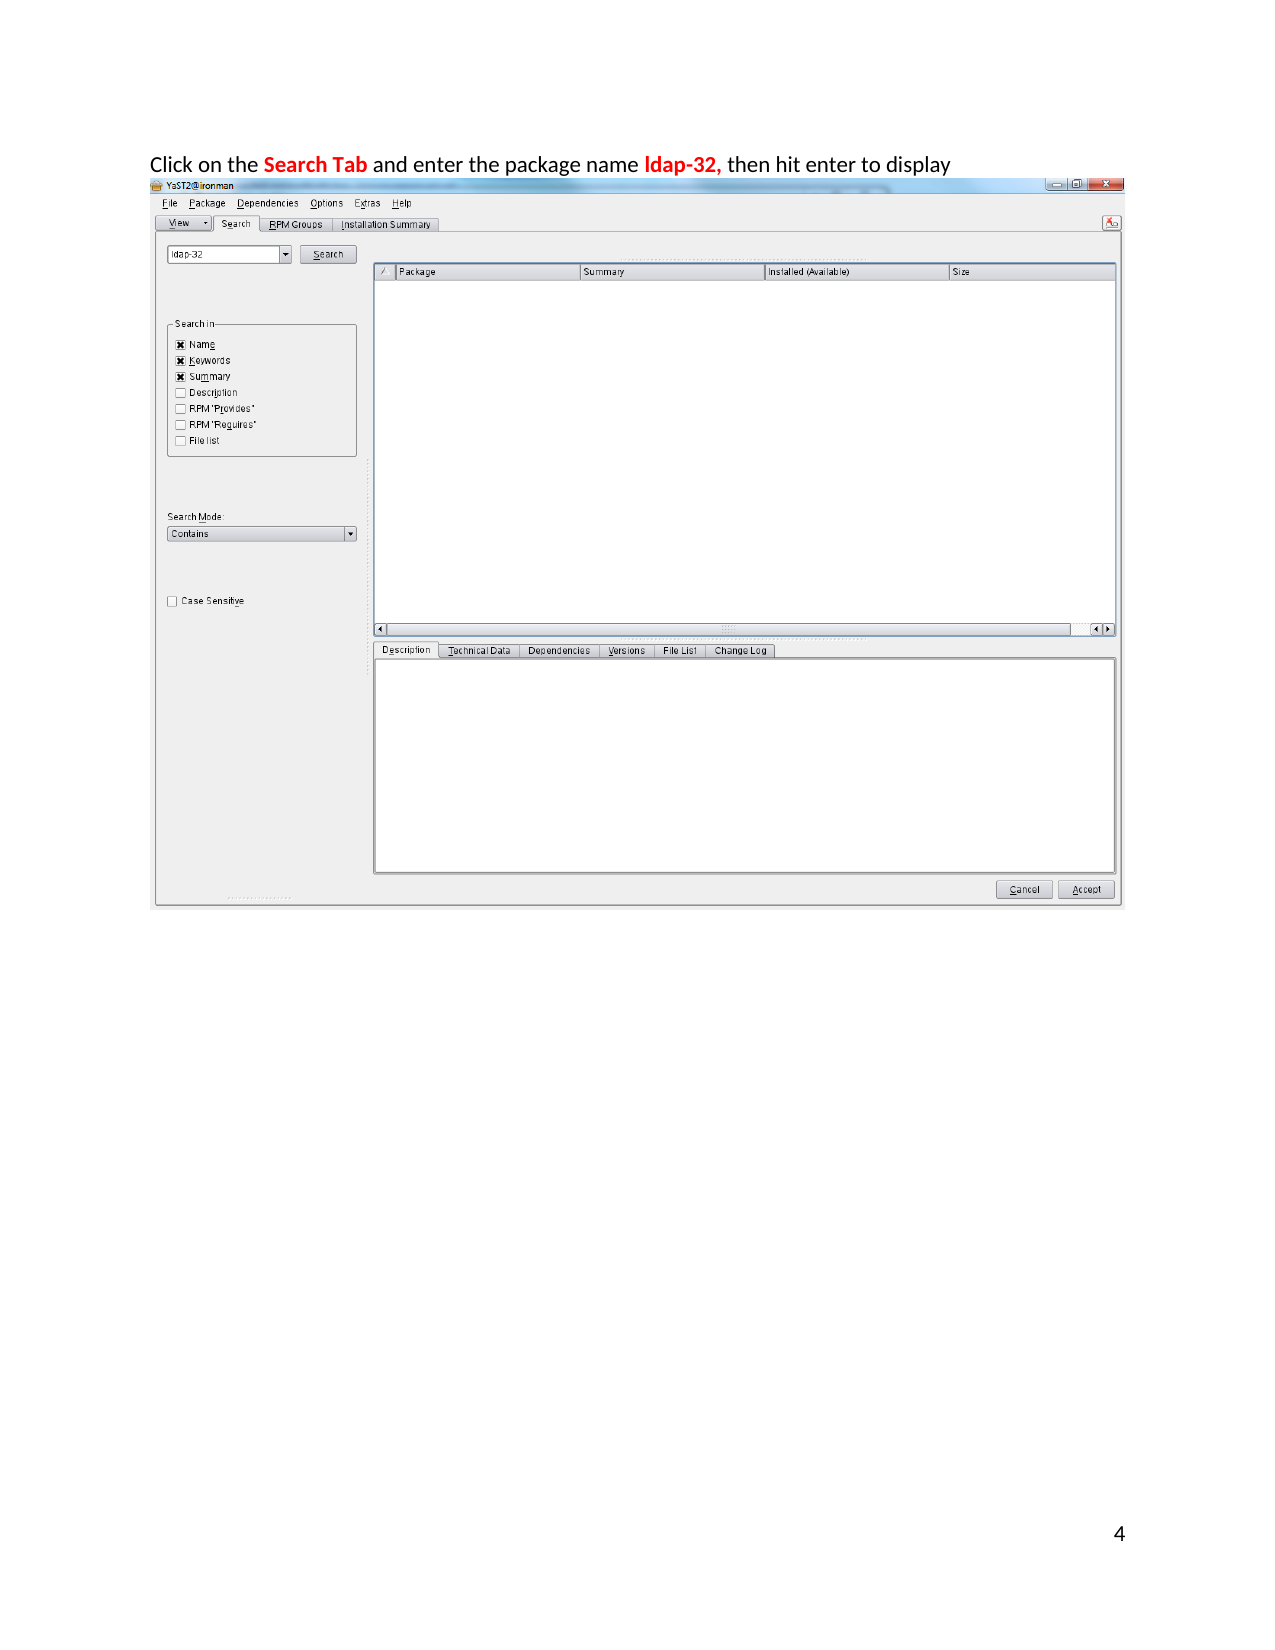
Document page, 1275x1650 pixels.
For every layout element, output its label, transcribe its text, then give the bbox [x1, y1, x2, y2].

text Click on the Search Tab and enter the package name ldap-32, then hit enter to display [150, 150, 1125, 178]
picture [150, 178, 1125, 910]
